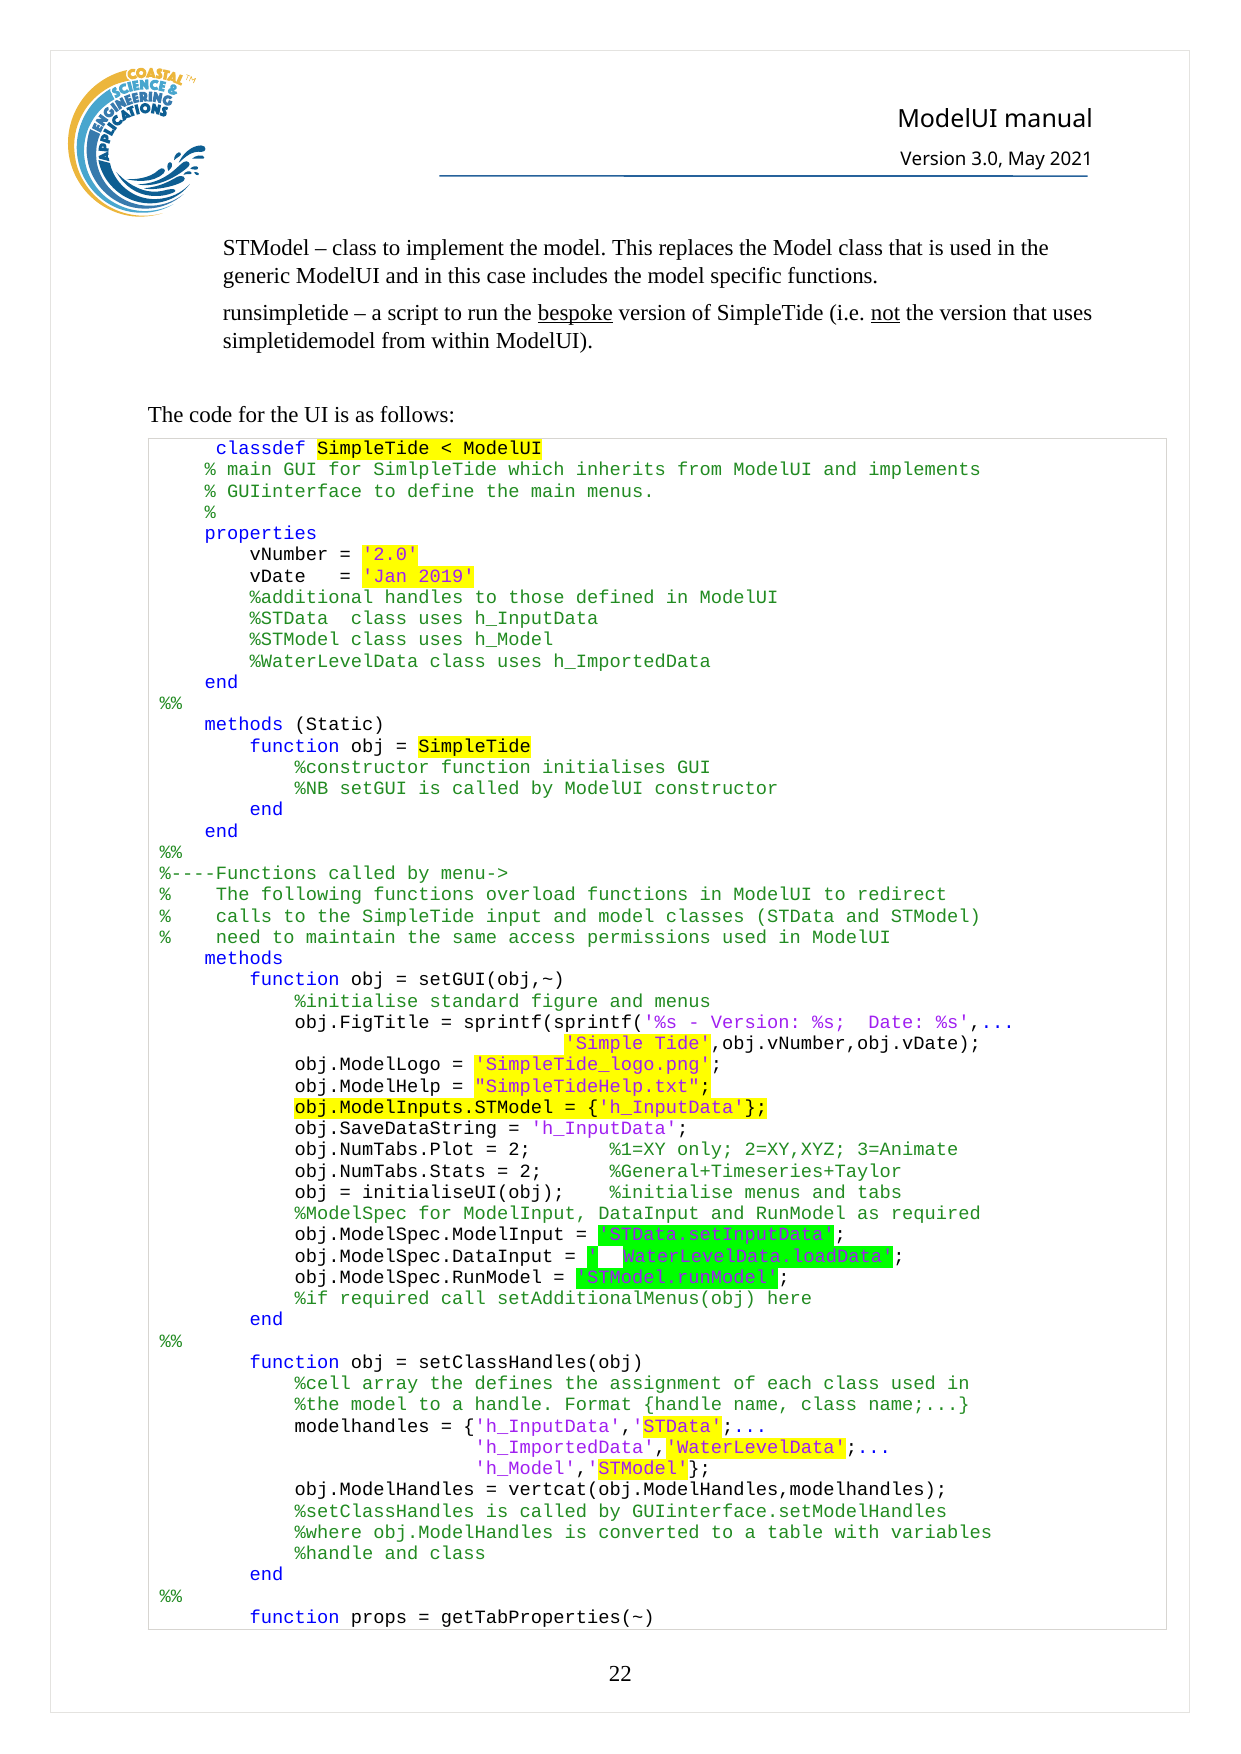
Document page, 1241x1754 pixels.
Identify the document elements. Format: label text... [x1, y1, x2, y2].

text STModel – class to implement the model. This replaces the Model class that is used in the generic ModelUI and in this case includes the model specific functions. [223, 234, 1093, 289]
text runsimpletide – a script to run the bespoke version of SimpleTide (i.e. not the version that uses simpletidemodel from within ModelUI). [223, 299, 1093, 354]
text The code for the UI is as follows: [148, 401, 1093, 427]
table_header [149, 439, 1166, 1629]
